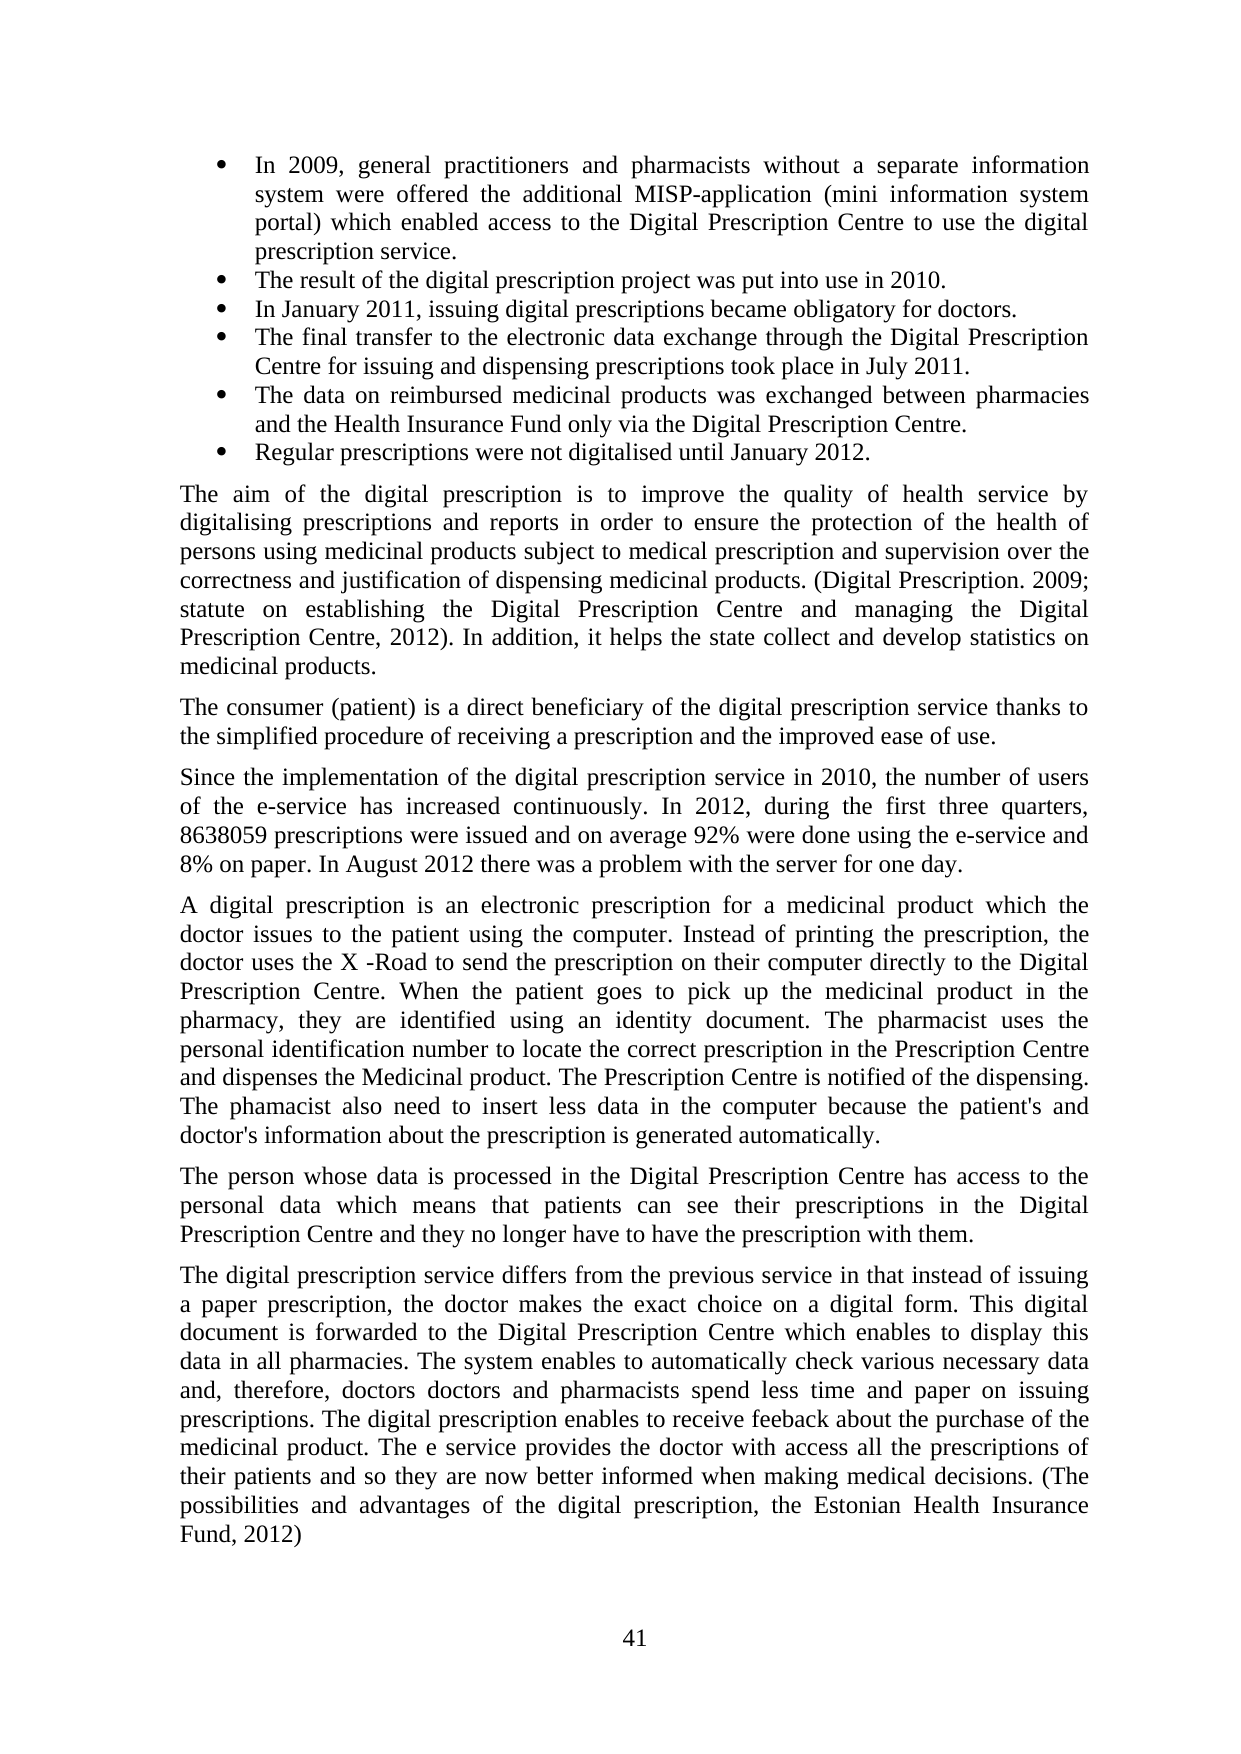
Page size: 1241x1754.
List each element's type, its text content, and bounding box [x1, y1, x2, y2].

list In January 2011, issuing digital prescriptions became obligatory for doctors. [217, 294, 1090, 322]
text The consumer (patient) is a direct beneficiary of the digital prescription service thanks to the simplified procedure of receiving a prescription and the improved ease of use. [179, 692, 1090, 750]
text A digital prescription is an electronic prescription for a medicinal product which the doctor issues to the patient using the computer. Instead of printing the prescription, the doctor uses the X -Road to send the prescription on their computer directly to the Digital Prescription Centre. When the patient goes to pick up the medicinal product in the pharmacy, they are identified using an identity document. The pharmacist uses the personal identification number to locate the correct prescription in the Prescription Centre and dispenses the Medicinal product. The Prescription Centre is notified of the dispensing. The phamacist also need to insert less data in the computer because the patient's and doctor's information about the prescription is generated automatically. [179, 890, 1090, 1149]
text The person whose data is processed in the Digital Prescription Centre has access to the personal data which means that patients can see their prescriptions in the Digital Prescription Centre and they no longer have to have the prescription with them. [179, 1161, 1090, 1247]
list Regular prescriptions were not digitalised until January 2012. [217, 437, 1090, 466]
list The data on reimbursed medicinal products was exchanged between pharmacies and the Health Insurance Fund only via the Digital Prescription Centre. [217, 380, 1090, 437]
text Since the implementation of the digital prescription service in 2010, the number of users of the e-service has increased continuously. In 2012, during the first three quarters, 8638059 prescriptions were issued and on average 92% were done using the e-service and 8% on paper. In August 2012 there was a problem with the server for one day. [179, 762, 1090, 877]
list The result of the digital prescription project was put into use in 2010. [217, 265, 1090, 294]
text The digital prescription service differs from the previous service in that instead of issuing a paper prescription, the doctor makes the exact choice on a digital form. This digital document is forwarded to the Digital Prescription Centre which enables to display this data in all pharmacies. The system enables to automatically check various necessary data and, therefore, doctors doctors and pharmacists spend less time and paper on issuing prescriptions. The digital prescription enables to receive feeback about the purchase of the medicinal product. The e service provides the doctor with access all the prescriptions of their patients and so they are now better informed when making medical decisions. (The possibilities and advantages of the digital prescription, the Estonian Health Insurance Fund, 2012) [179, 1260, 1090, 1547]
text The aim of the digital prescription is to improve the quality of health service by digitalising prescriptions and reports in order to ensure the protection of the health of persons using medicinal products subject to medical prescription and supervision over the correctness and justification of dispensing medicinal products. (Digital Prescription. 2009; statute on establishing the Digital Prescription Centre and managing the Digital Prescription Centre, 2012). In addition, it helps the state collect and develop statistics on medicinal products. [179, 479, 1090, 680]
list In 2009, general practitioners and pharmacists without a separate information system were offered the additional MISP-application (mini information system portal) which enabled access to the Digital Prescription Centre to use the digital prescription service. [217, 150, 1090, 265]
list The final transfer to the electronic data exchange through the Digital Prescription Centre for issuing and dispensing prescriptions took place in July 2011. [217, 322, 1090, 380]
